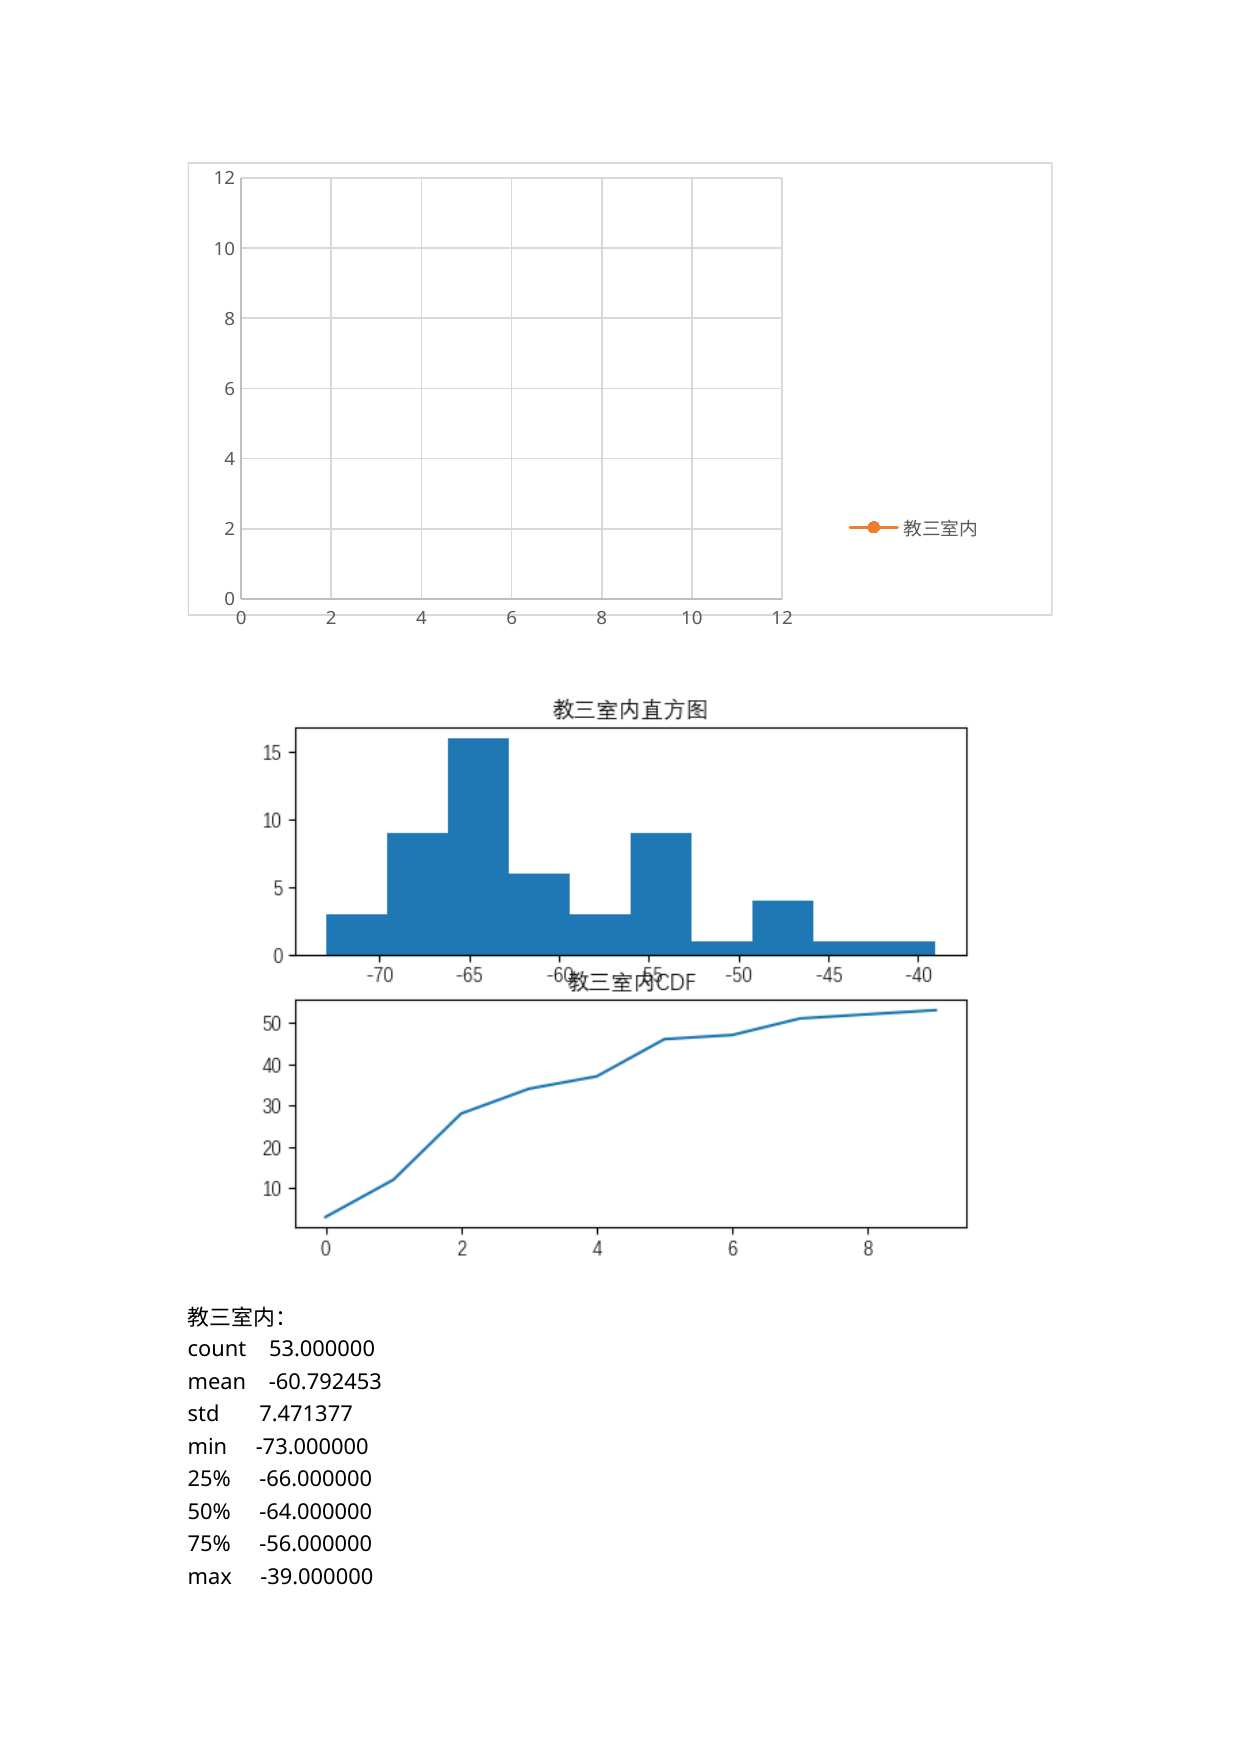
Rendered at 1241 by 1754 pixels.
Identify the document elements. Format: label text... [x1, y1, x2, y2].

text 25% -66.000000 [187, 1462, 1053, 1494]
text 75% -56.000000 [187, 1527, 1053, 1559]
text std 7.471377 [187, 1397, 1053, 1429]
text min -73.000000 [187, 1429, 1053, 1462]
text 教三室内： [187, 1299, 1053, 1332]
text mean -60.792453 [187, 1364, 1053, 1397]
text count 53.000000 [187, 1332, 1053, 1364]
text max -39.000000 [187, 1559, 1053, 1592]
picture [187, 649, 1053, 1299]
text 50% -64.000000 [187, 1494, 1053, 1527]
